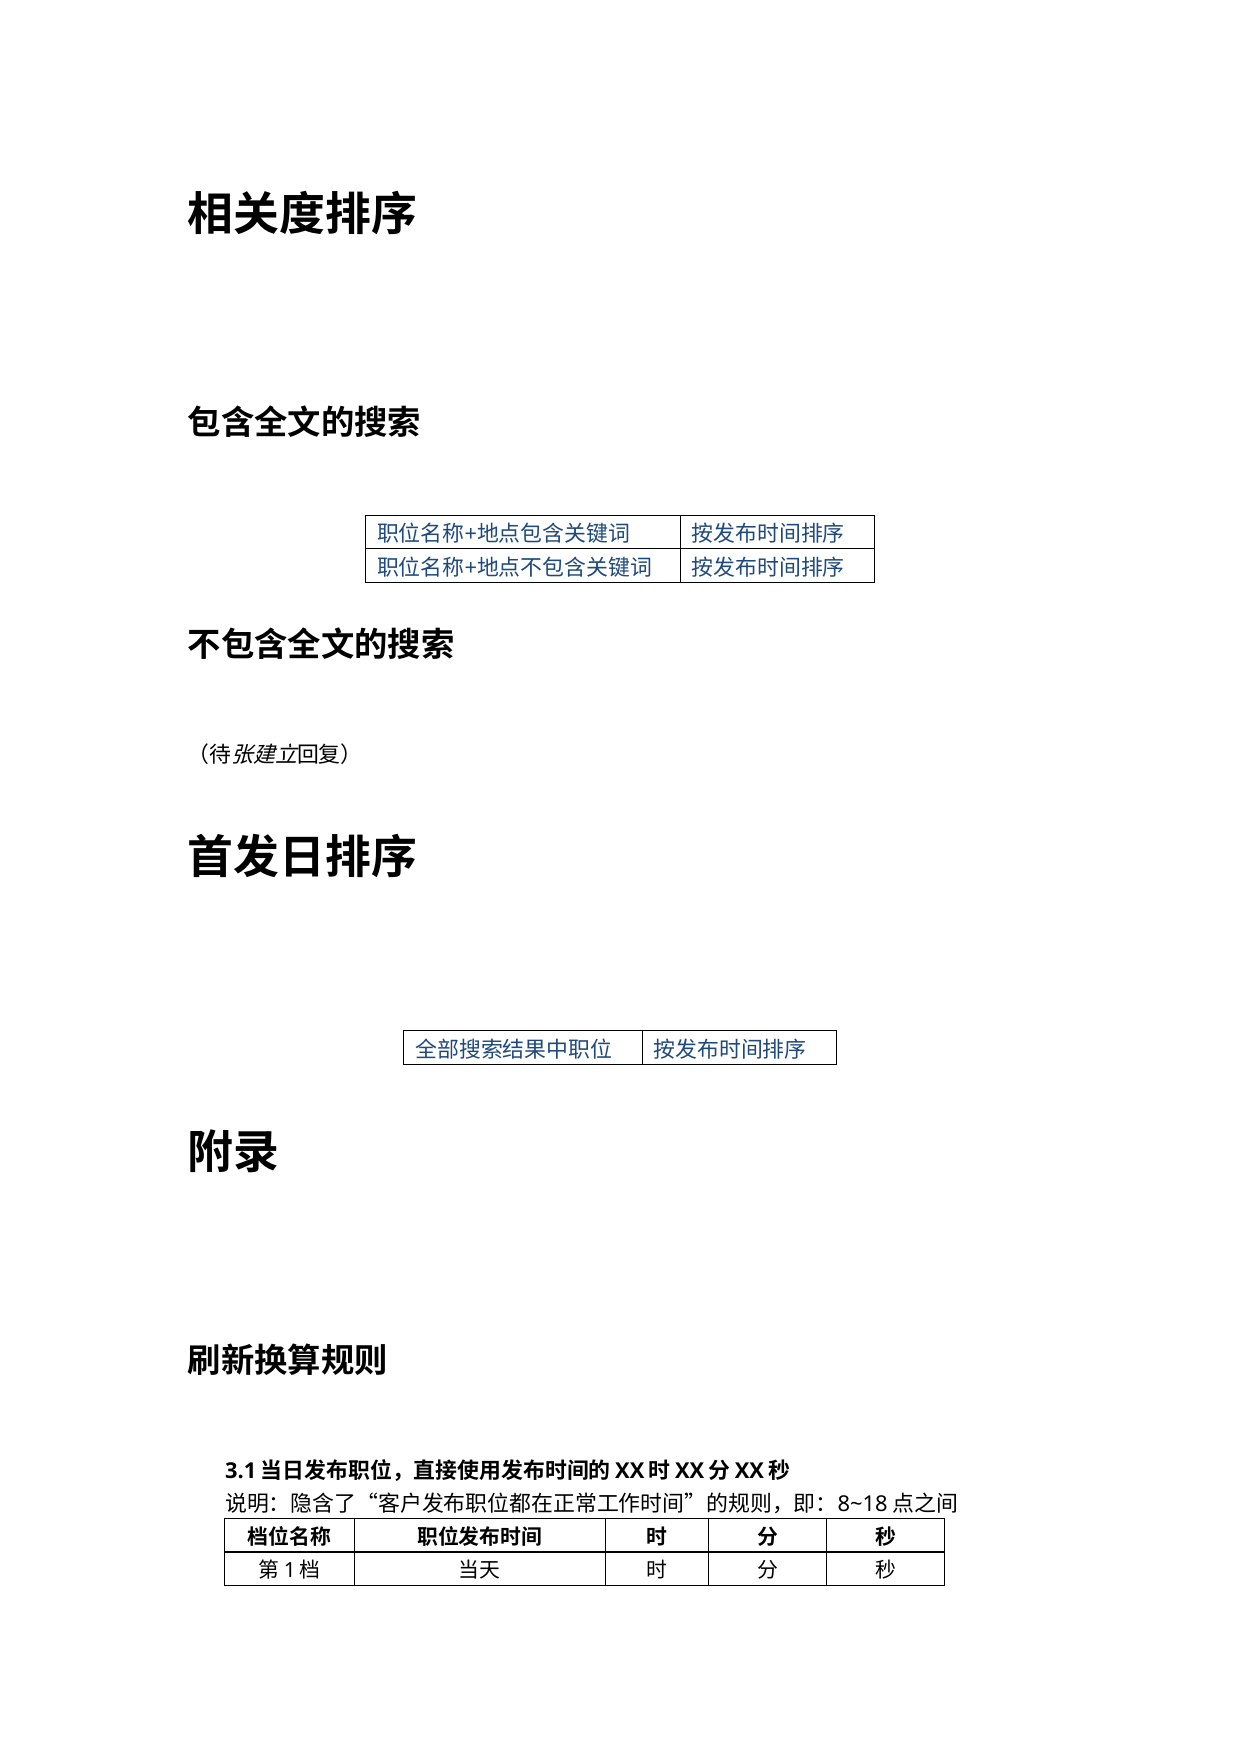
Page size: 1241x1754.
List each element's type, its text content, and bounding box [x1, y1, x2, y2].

subtitle 包含全文的搜索 [187, 387, 1053, 452]
table_cell 第1档 [225, 1553, 354, 1585]
table_cell 当天 [355, 1553, 605, 1585]
table_header 按发布时间排序 [643, 1031, 836, 1064]
table_header 时 [606, 1519, 708, 1551]
text （待张建立回复） [187, 737, 1053, 769]
text 3.1当日发布职位，直接使用发布时间的XX时XX分XX秒 [225, 1453, 1053, 1485]
table_cell 职位名称+地点不包含关键词 [366, 549, 680, 582]
table_cell 时 [606, 1553, 708, 1585]
table_header 秒 [827, 1519, 944, 1551]
table_cell 秒 [827, 1553, 944, 1585]
table_header 分 [709, 1519, 826, 1551]
table_cell 分 [709, 1553, 826, 1585]
table_header 全部搜索结果中职位 [404, 1031, 642, 1064]
subtitle 附录 [187, 1100, 1053, 1198]
subtitle 首发日排序 [187, 805, 1053, 902]
table_header 档位名称 [225, 1519, 354, 1551]
subtitle 刷新换算规则 [187, 1326, 1053, 1391]
table_header 职位发布时间 [355, 1519, 605, 1551]
subtitle 相关度排序 [187, 162, 1053, 259]
subtitle 不包含全文的搜索 [187, 610, 1053, 675]
table_header 职位名称+地点包含关键词 [366, 516, 680, 548]
table_cell 按发布时间排序 [681, 549, 874, 582]
table_header 按发布时间排序 [681, 516, 874, 548]
text 说明：隐含了“客户发布职位都在正常工作时间”的规则，即：8~18点之间 [225, 1485, 1053, 1518]
